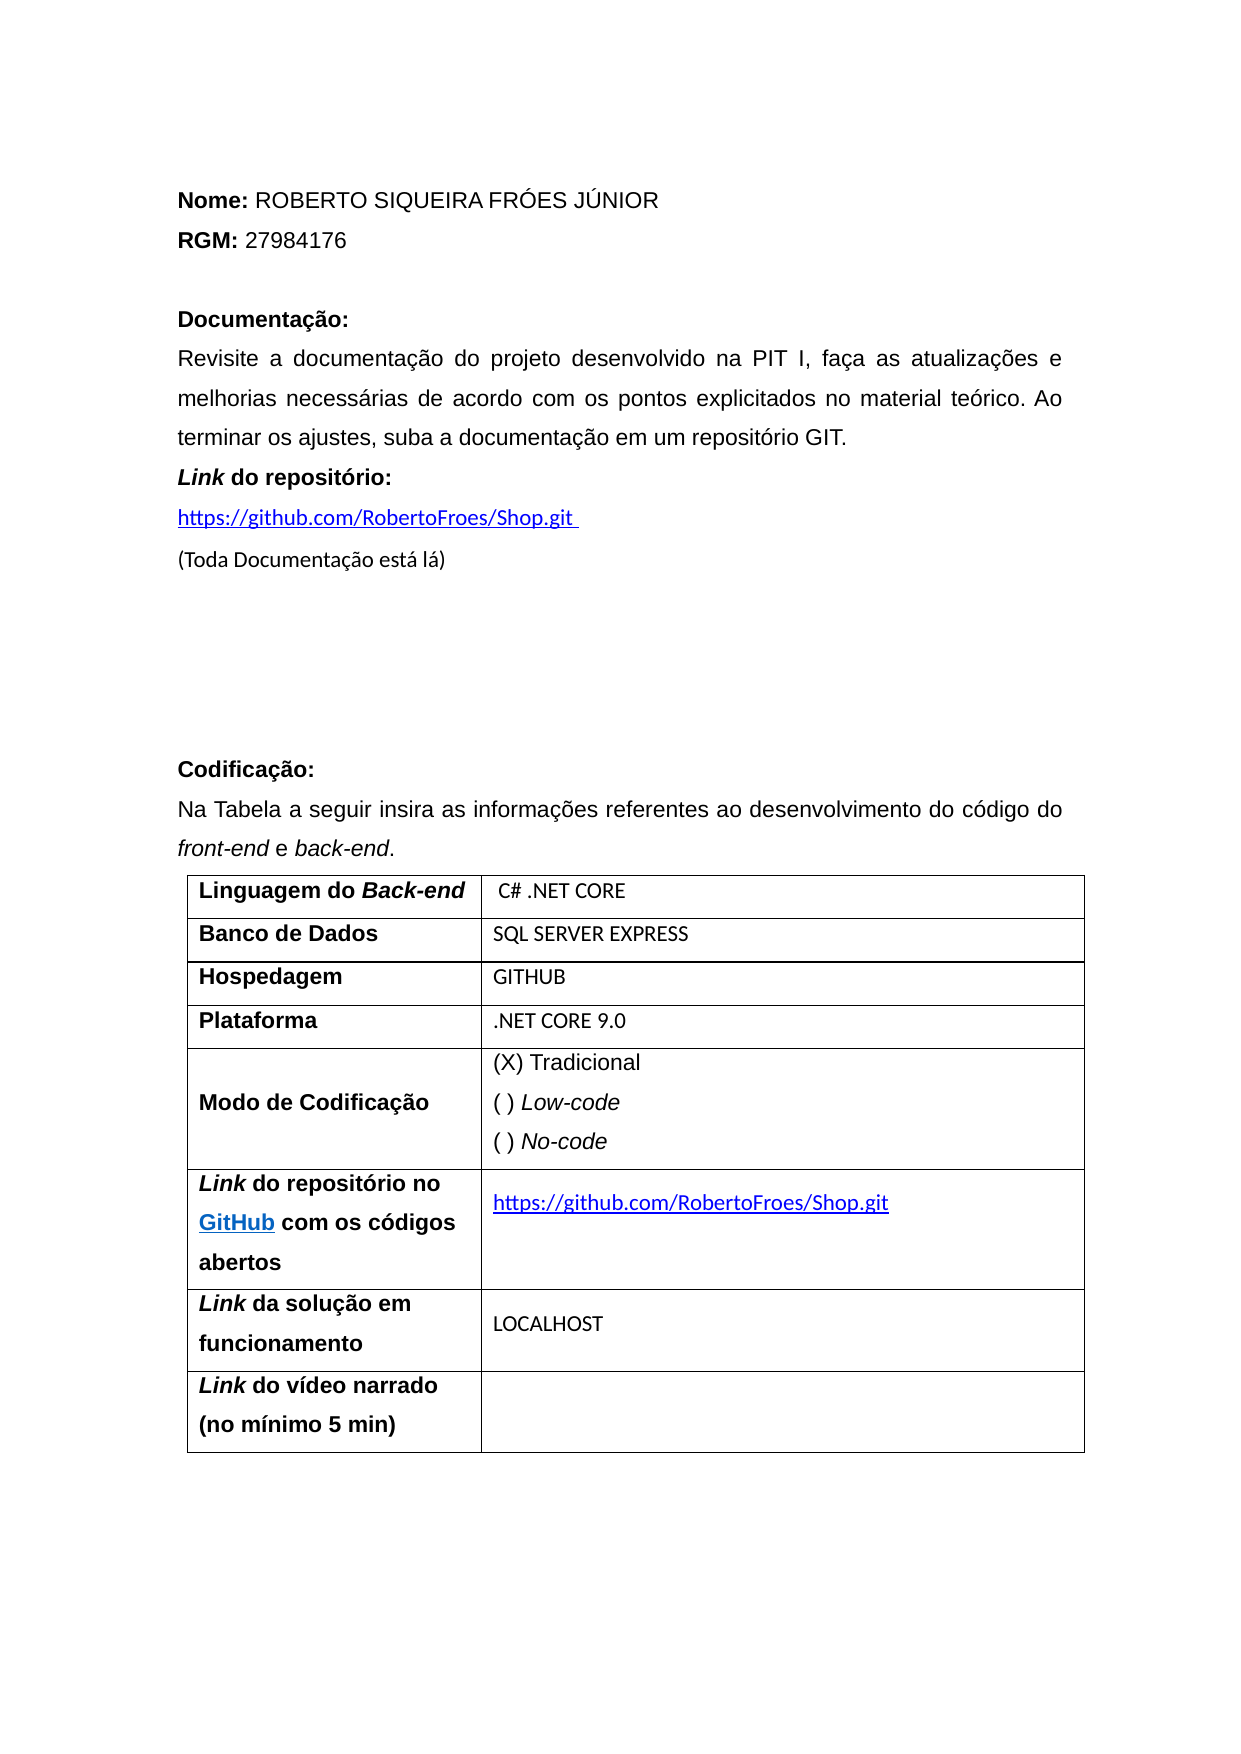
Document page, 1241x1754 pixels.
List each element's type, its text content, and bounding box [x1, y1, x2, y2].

text Nome: ROBERTO SIQUEIRA FRÓES JÚNIOR [177, 187, 1063, 213]
table_cell GITHUB [482, 963, 1084, 1005]
text Documentação: [177, 306, 1063, 332]
text (Toda Documentação está lá) [177, 545, 1063, 573]
text https://github.com/RobertoFroes/Shop.git [177, 503, 1063, 531]
table_cell Hospedagem [188, 963, 481, 1005]
table_cell Plataforma [188, 1006, 481, 1048]
table_cell Modo de Codificação [188, 1049, 481, 1169]
text RGM: 27984176 [177, 227, 1063, 253]
table_header Linguagem do Back-end [188, 876, 481, 918]
text Revisite a documentação do projeto desenvolvido na PIT I, faça as atualizações e melhorias necessárias de acordo com os pontos explicitados no material teórico. Ao terminar os ajustes, suba a documentação em um repositório GIT. [177, 345, 1063, 450]
text Codificação: [177, 756, 1063, 783]
table_cell LOCALHOST [482, 1290, 1084, 1371]
table_header C# .NET CORE [482, 876, 1084, 918]
table_cell (X) Tradicional ( ) Low-code ( ) No-code [482, 1049, 1084, 1169]
table_cell Banco de Dados [188, 919, 481, 961]
text Link do repositório: [177, 463, 1063, 490]
table_cell Link do repositório no GitHub com os códigos abertos [188, 1170, 481, 1289]
table_cell https://github.com/RobertoFroes/Shop.git [482, 1170, 1084, 1289]
table_cell Link da solução em funcionamento [188, 1290, 481, 1371]
table_cell [482, 1372, 1084, 1452]
text Na Tabela a seguir insira as informações referentes ao desenvolvimento do código do front-end e back-end. [177, 796, 1063, 862]
table_cell SQL SERVER EXPRESS [482, 919, 1084, 961]
table_cell .NET CORE 9.0 [482, 1006, 1084, 1048]
table_cell Link do vídeo narrado (no mínimo 5 min) [188, 1372, 481, 1452]
